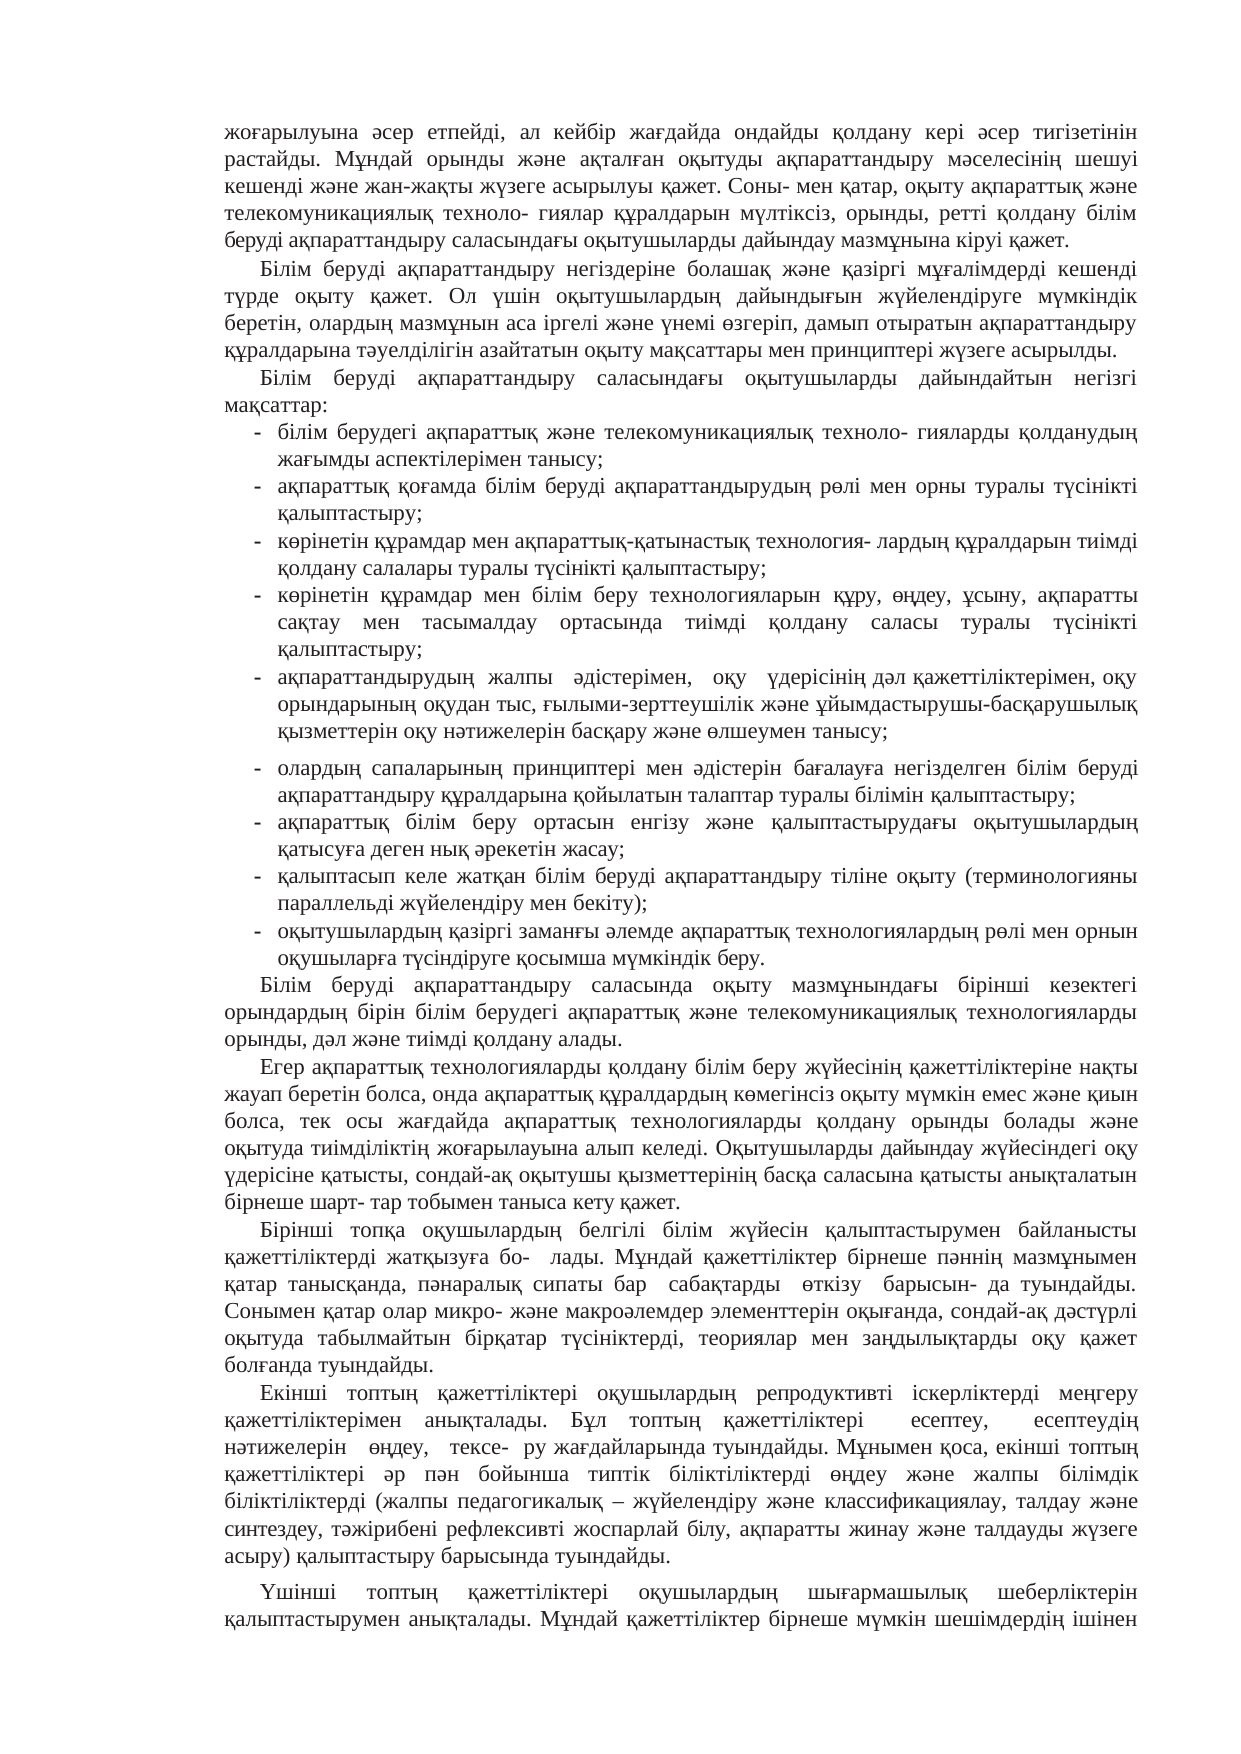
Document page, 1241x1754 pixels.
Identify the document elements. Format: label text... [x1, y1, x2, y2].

list ақпараттық қоғамда білім беруді ақпараттандырудың рөлі мен орны туралы түсінікті қалыптастыру; [253, 472, 1138, 526]
text Егер ақпараттық технологияларды қолдану білім беру жүйесінің қажеттіліктеріне нақты жауап беретін болса, онда ақпараттық құралдардың көмегінсіз оқыту мүмкін емес жəне қиын болса, тек осы жағдайда ақпараттық технологияларды қолдану орынды болады жəне оқытуда тиімділіктің жоғарылауына алып келеді. Оқытушыларды дайындау жүйесіндегі оқу үдерісіне қатысты, сондай-ақ оқытушы қызметтерінің басқа саласына қатысты анықталатын бірнеше шарт- тар тобымен таныса кету қажет. [224, 1053, 1138, 1214]
list көрінетін құрамдар мен білім беру технологияларын құру, өңдеу, ұсыну, ақпаратты сақтау мен тасымалдау ортасында тиімді қолдану саласы туралы түсінікті қалыптастыру; [253, 581, 1138, 662]
list ақпараттандырудың жалпы əдістерімен, оқу үдерісінің дəл қажеттіліктерімен, оқу орындарының оқудан тыс, ғылыми-зерттеушілік жəне ұйымдастырушы-басқарушылық қызметтерін оқу нəтижелерін басқару жəне өлшеумен танысу; [253, 663, 1138, 743]
list олардың сапаларының принциптері мен əдістерін бағалауға негізделген білім беруді ақпараттандыру құралдарына қойылатын талаптар туралы білімін қалыптастыру; [253, 753, 1138, 807]
list оқытушылардың қазіргі заманғы əлемде ақпараттық технологиялардың рөлі мен орнын оқушыларға түсіндіруге қосымша мүмкіндік беру. [253, 917, 1138, 970]
text Білім беруді ақпараттандыру негіздеріне болашақ жəне қазіргі мұғалімдерді кешенді түрде оқыту қажет. Ол үшін оқытушылардың дайындығын жүйелендіруге мүмкіндік беретін, олардың мазмұнын аса іргелі жəне үнемі өзгеріп, дамып отыратын ақпараттандыру құралдарына тəуелділігін азайтатын оқыту мақсаттары мен принциптері жүзеге асырылды. [224, 255, 1138, 362]
list білім берудегі ақпараттық жəне телекомуникациялық техноло- гияларды қолданудың жағымды аспектілерімен танысу; [253, 418, 1138, 471]
text Білім беруді ақпараттандыру саласында оқыту мазмұнындағы бірінші кезектегі орындардың бірін білім берудегі ақпараттық жəне телекомуникациялық технологияларды орынды, дəл жəне тиімді қолдану алады. [224, 971, 1138, 1052]
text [224, 1578, 1138, 1632]
list ақпараттық білім беру ортасын енгізу жəне қалыптастырудағы оқытушылардың қатысуға деген нық əрекетін жасау; [253, 808, 1138, 861]
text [224, 118, 1138, 253]
text Екінші топтың қажеттіліктері оқушылардың репродуктивті іскерліктерді меңгеру қажеттіліктерімен анықталады. Бұл топтың қажеттіліктері есептеу, есептеудің нəтижелерін өңдеу, тексе- ру жағдайларында туындайды. Мұнымен қоса, екінші топтың қажеттіліктері əр пəн бойынша типтік біліктіліктерді өңдеу жəне жалпы білімдік біліктіліктерді (жалпы педагогикалық – жүйелендіру жəне классификациялау, талдау жəне синтездеу, тəжірибені рефлексивті жоспарлай білу, ақпаратты жинау жəне талдауды жүзеге асыру) қалыптастыру барысында туындайды. [224, 1379, 1138, 1568]
list қалыптасып келе жатқан білім беруді ақпараттандыру тіліне оқыту (терминологияны параллельді жүйелендіру мен бекіту); [253, 862, 1138, 916]
text Білім беруді ақпараттандыру саласындағы оқытушыларды дайындайтын негізгі мақсаттар: [224, 364, 1138, 417]
text Бірінші топқа оқушылардың белгілі білім жүйесін қалыптастырумен байланысты қажеттіліктерді жатқызуға бо- лады. Мұндай қажеттіліктер бірнеше пəннің мазмұнымен қатар танысқанда, пəнаралық сипаты бар сабақтарды өткізу барысын- да туындайды. Сонымен қатар олар микро- жəне макроəлемдер элементтерін оқығанда, сондай-ақ дəстүрлі оқытуда табылмайтын бірқатар түсініктерді, теориялар мен заңдылықтарды оқу қажет болғанда туындайды. [224, 1216, 1138, 1378]
list көрінетін құрамдар мен ақпараттық-қатынастық технология- лардың құралдарын тиімді қолдану салалары туралы түсінікті қалыптастыру; [253, 527, 1138, 580]
